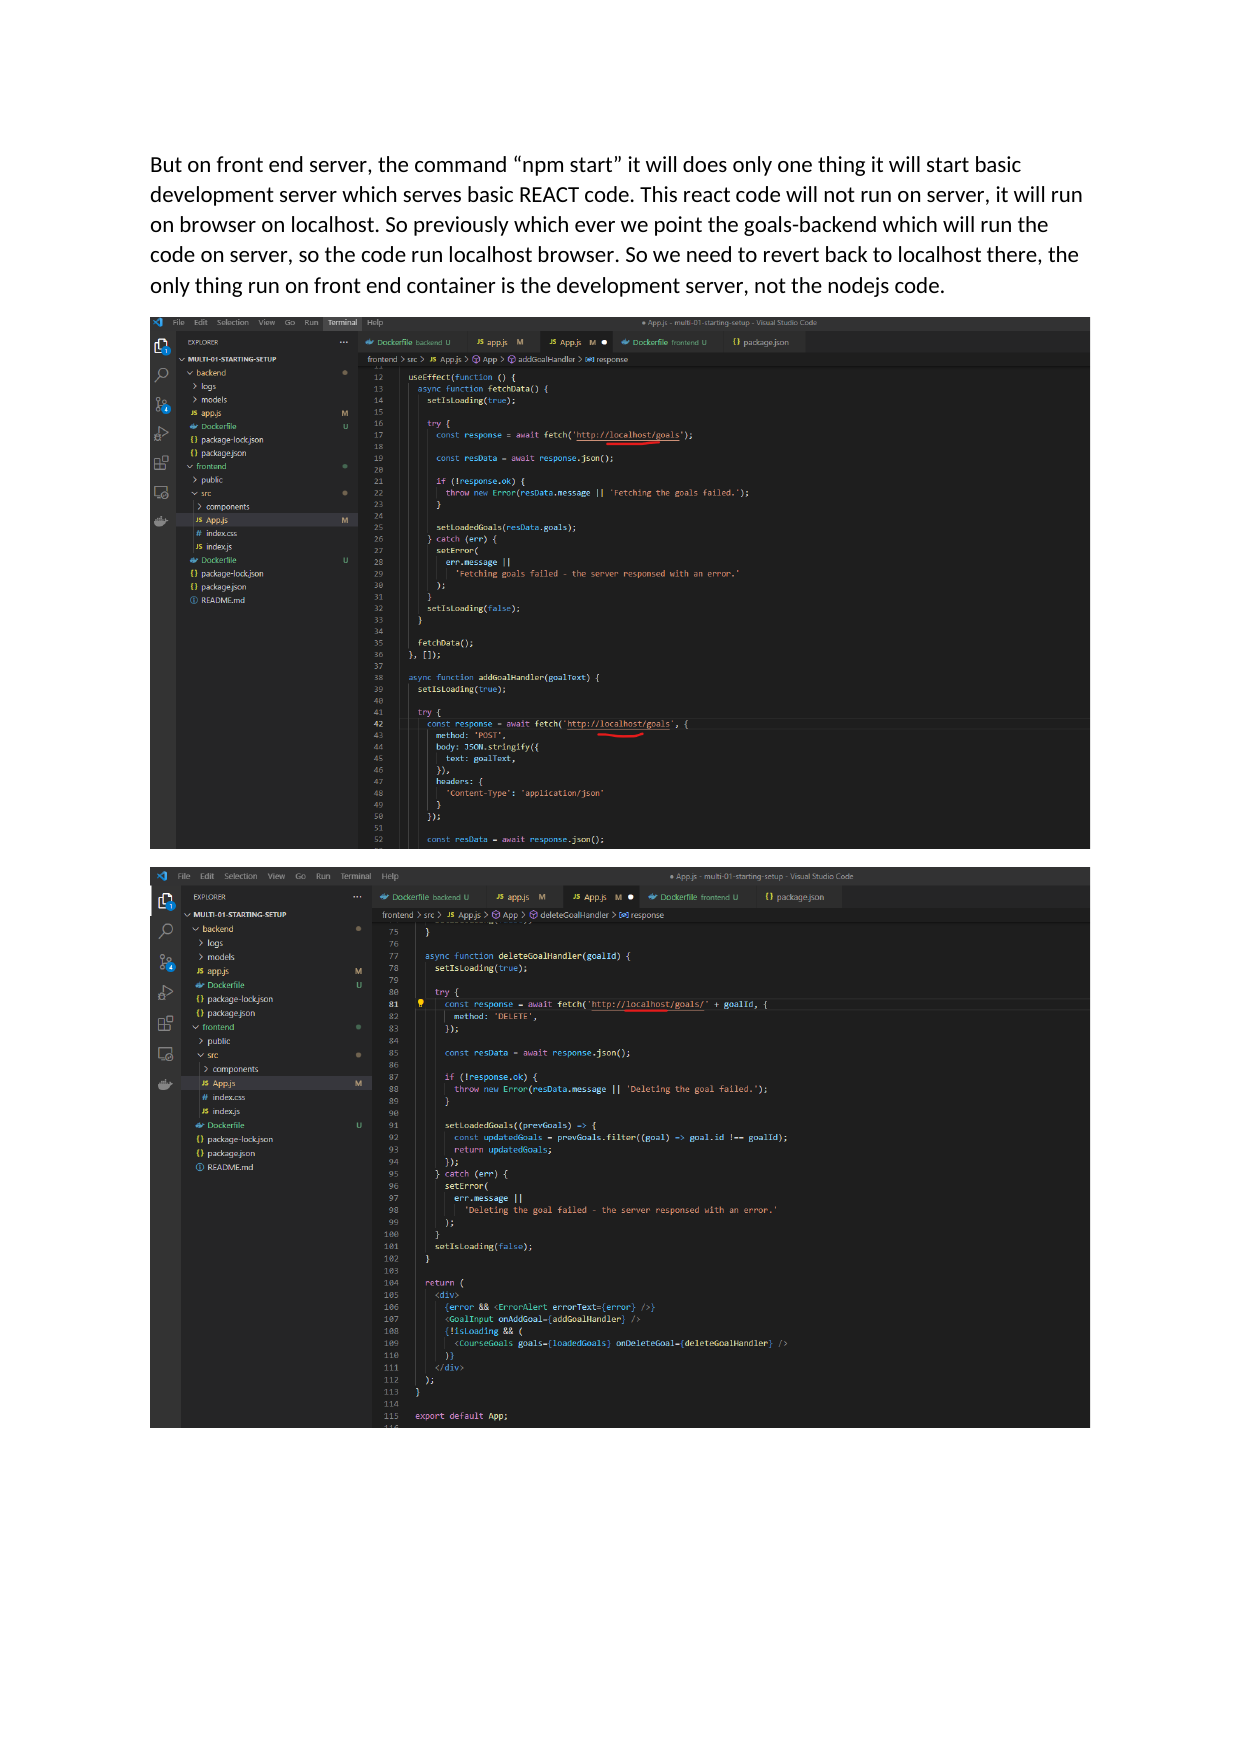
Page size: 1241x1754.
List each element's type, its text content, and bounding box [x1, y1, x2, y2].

text But on front end server, the command “npm start” it will does only one thing it will start basic development server which serves basic REACT code. This react code will not run on server, it will run on browser on localhost. So previously which ever we point the goals-backend which will run the code on server, so the code run localhost browser. So we need to revert back to localhost there, the only thing run on front end container is the development server, not the nodejs code. [150, 150, 1090, 299]
picture [150, 317, 1091, 849]
picture [150, 867, 1091, 1428]
